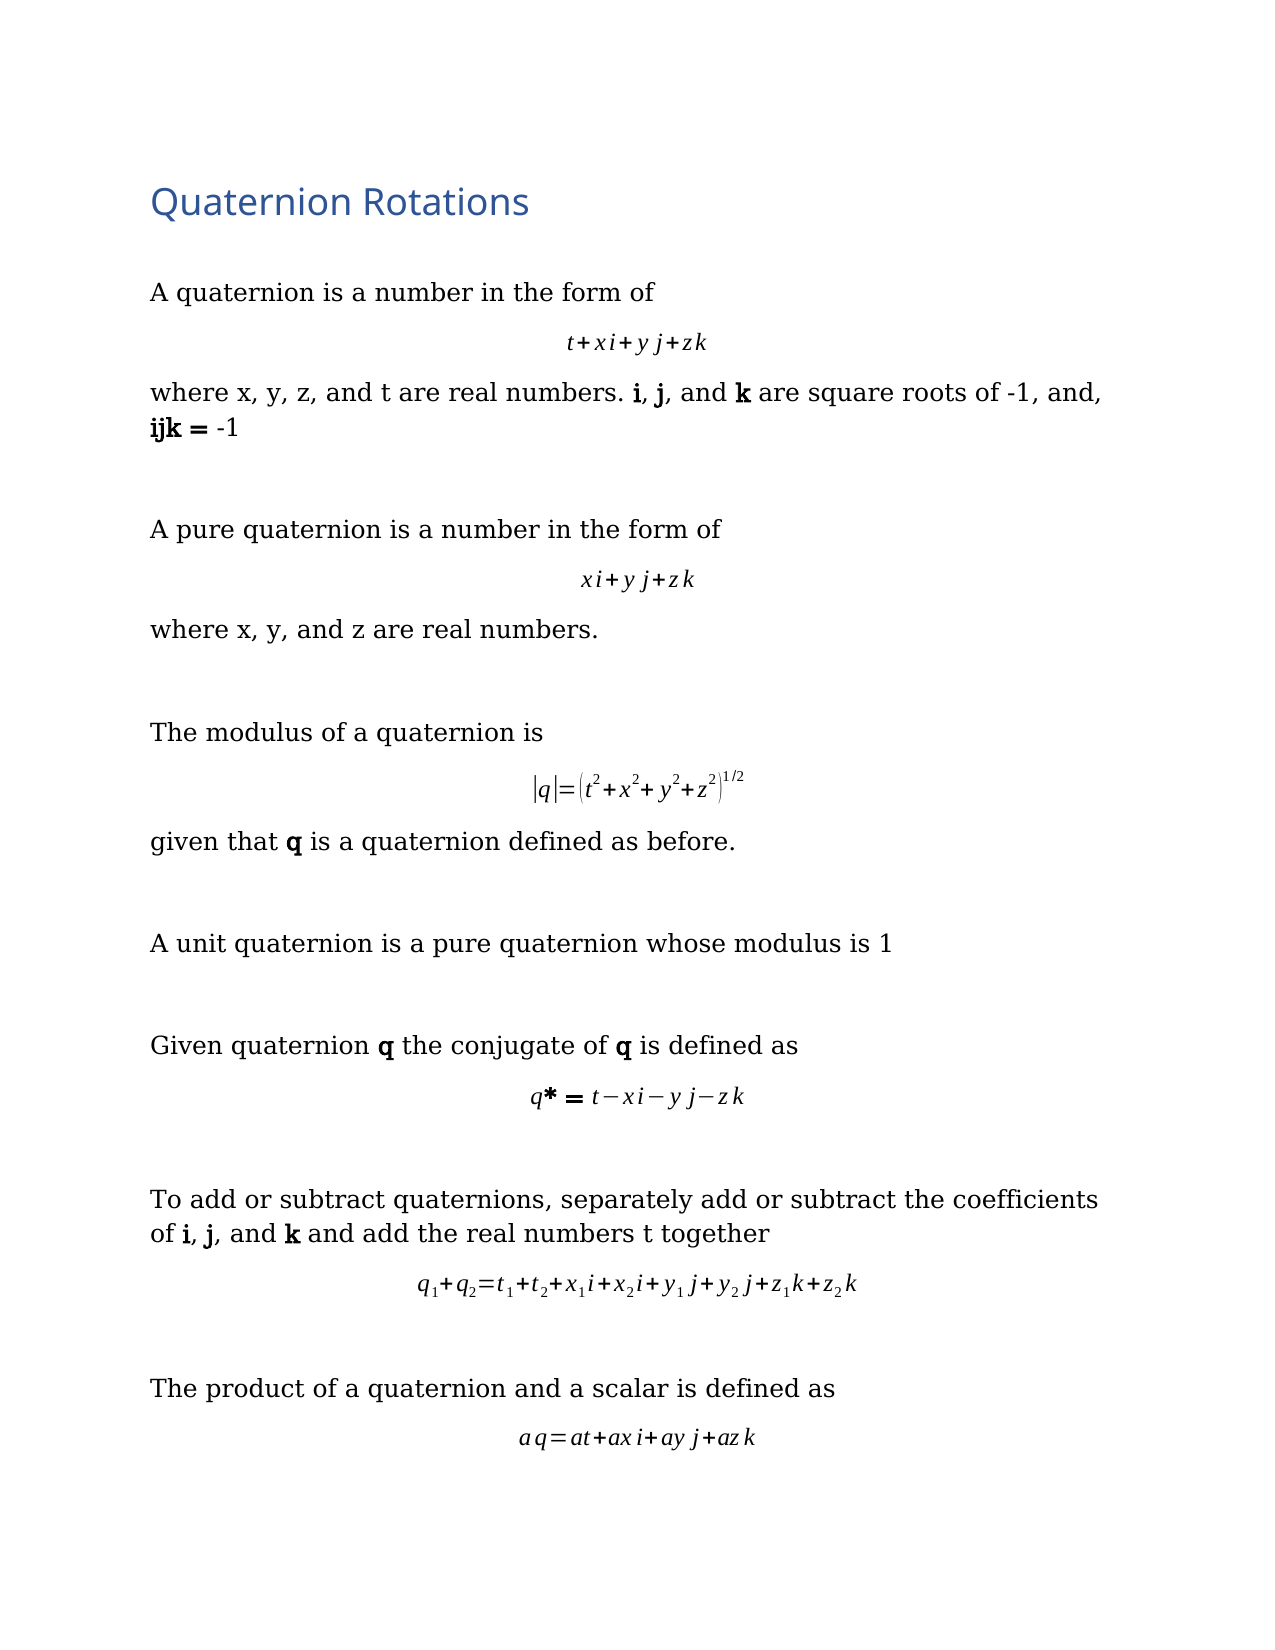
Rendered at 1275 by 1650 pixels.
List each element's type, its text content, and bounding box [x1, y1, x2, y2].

text To add or subtract quaternions, separately add or subtract the coefficients of i, j, and k and add the real numbers t together [150, 1183, 1125, 1248]
text Given quaternion q the conjugate of q is defined as [150, 1030, 1125, 1060]
text A pure quaternion is a number in the form of [150, 514, 1125, 544]
text given that q is a quaternion defined as before. [150, 825, 1125, 855]
text A unit quaternion is a pure quaternion whose modulus is 1 [150, 927, 1125, 957]
text where x, y, and z are real numbers. [150, 614, 1125, 644]
text A quaternion is a number in the form of [150, 277, 1125, 307]
text * = [150, 1081, 1125, 1111]
text The product of a quaternion and a scalar is defined as [150, 1372, 1125, 1402]
text where x, y, z, and t are real numbers. i, j, and k are square roots of -1, and, ijk = -1 [150, 377, 1125, 442]
subtitle Quaternion Rotations [150, 175, 1125, 226]
text The modulus of a quaternion is [150, 716, 1125, 746]
